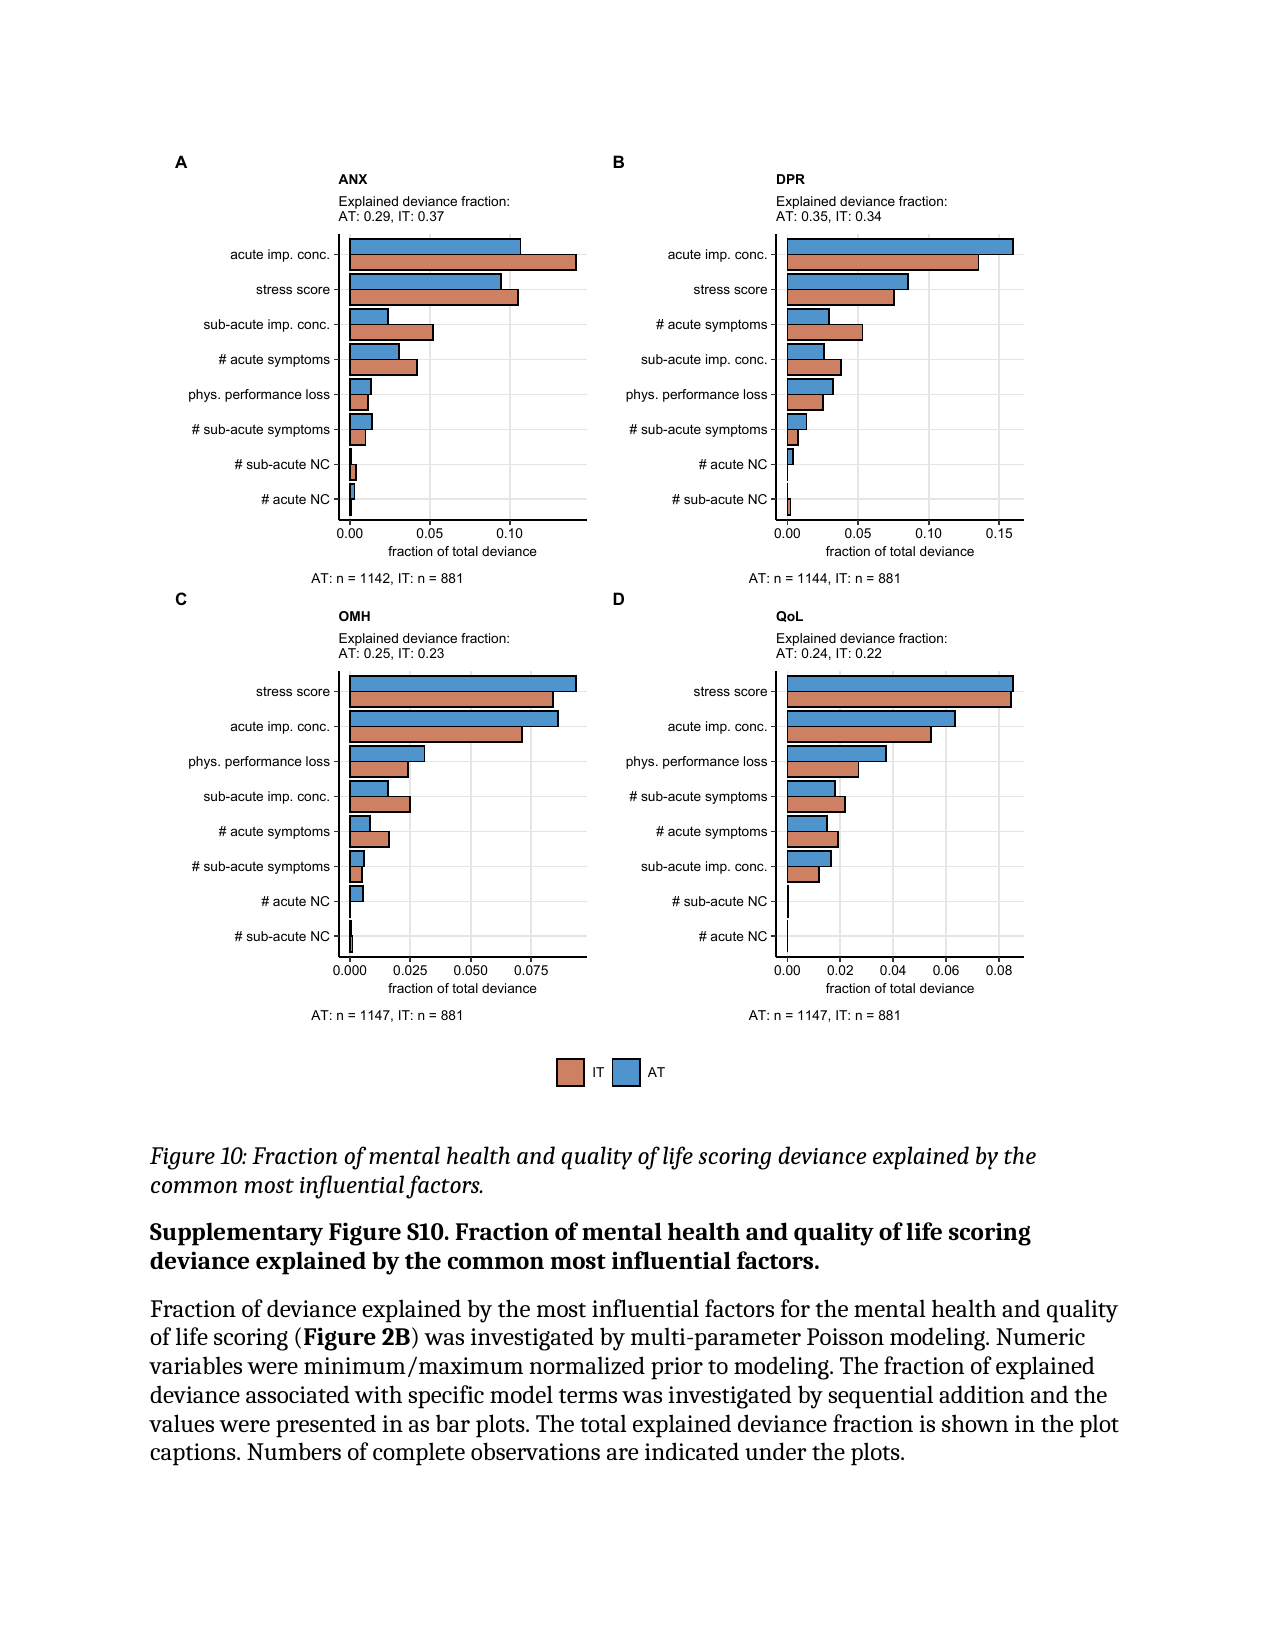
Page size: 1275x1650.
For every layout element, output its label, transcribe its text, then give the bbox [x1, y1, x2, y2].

text Figure 10: Fraction of mental health and quality of life scoring deviance explained by the common most influential factors. [150, 1142, 1125, 1199]
text Supplementary Figure S10. Fraction of mental health and quality of life scoring deviance explained by the common most influential factors. [150, 1218, 1125, 1276]
text Fraction of deviance explained by the most influential factors for the mental health and quality of life scoring (Figure 2B) was investigated by multi-parameter Poisson modeling. Numeric variables were minimum/maximum normalized prior to modeling. The fraction of explained deviance associated with specific model terms was investigated by sequential addition and the values were presented in as bar plots. The total explained deviance fraction is shown in the plot captions. Numbers of complete observations are indicated under the plots. [150, 1294, 1125, 1467]
